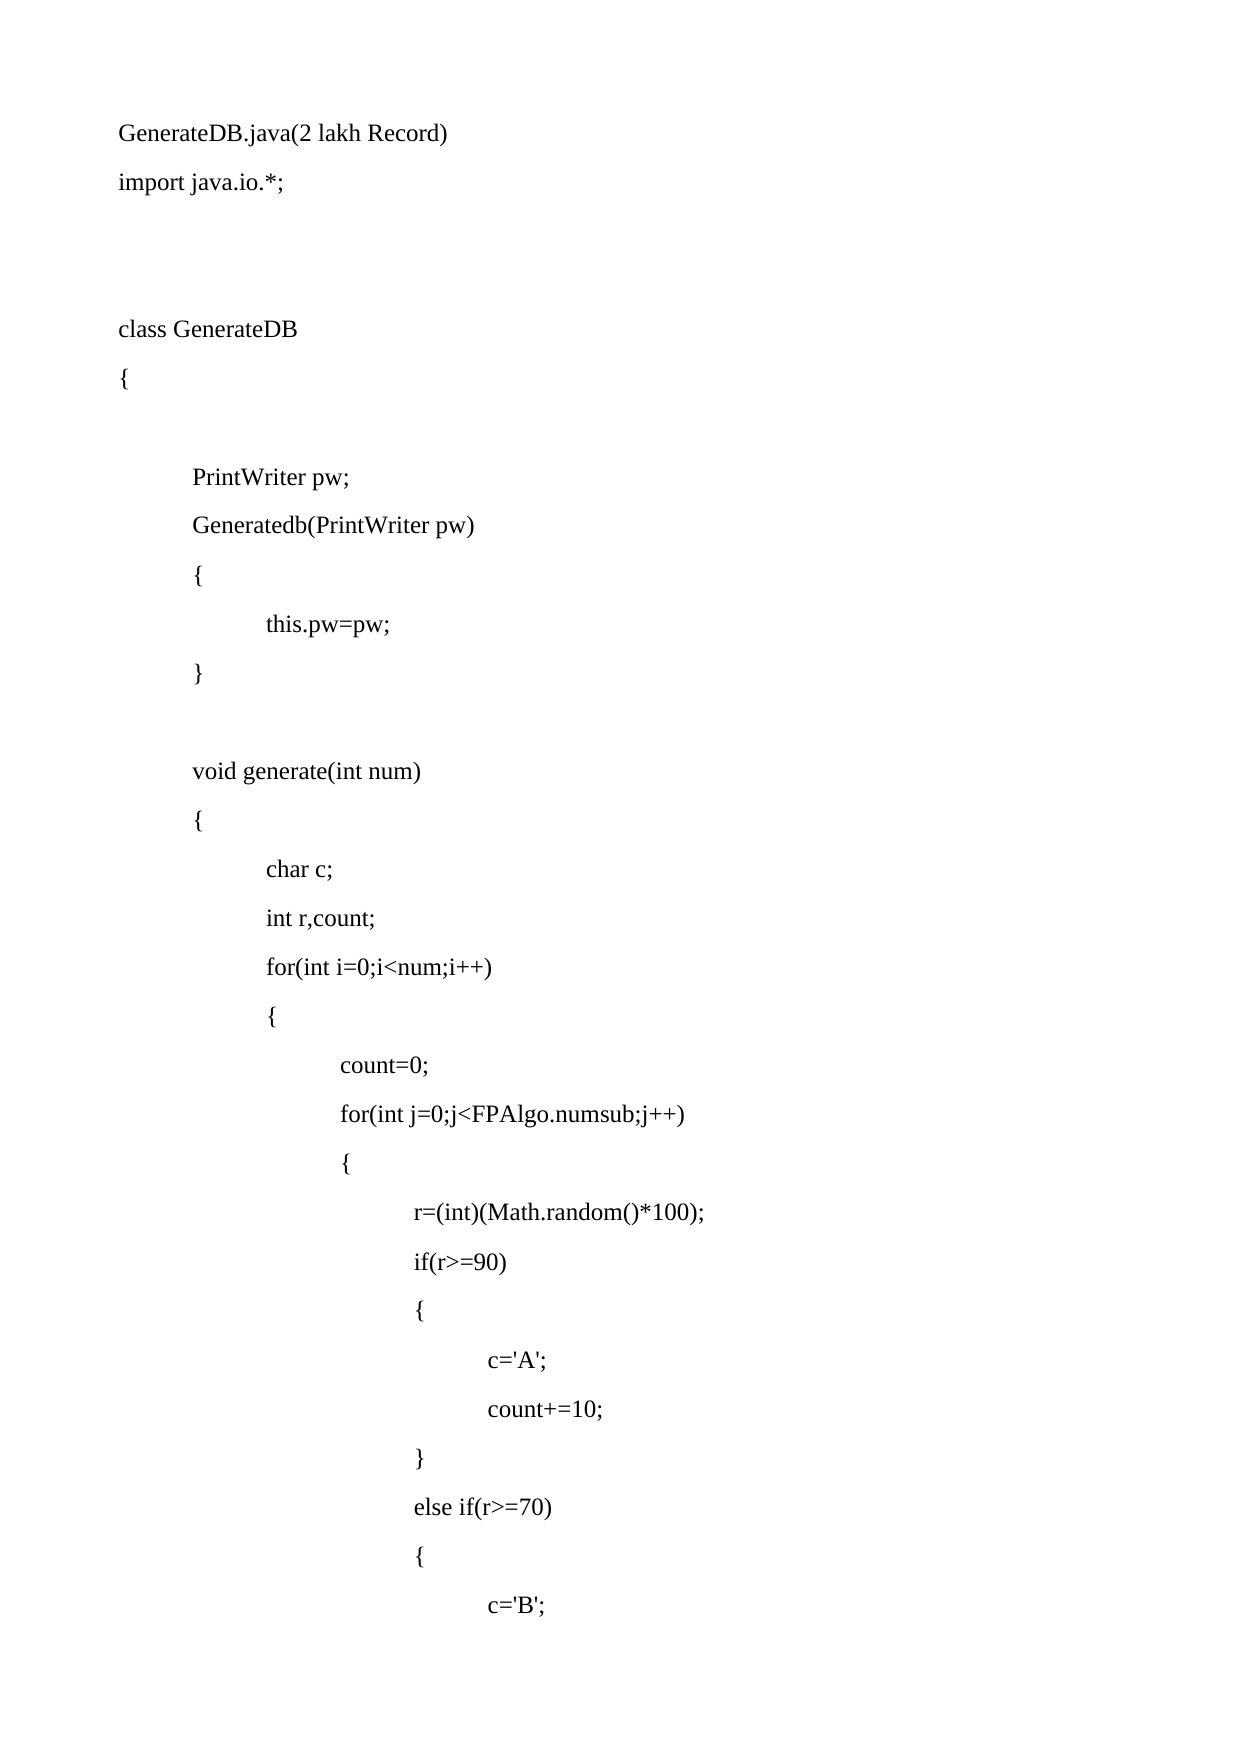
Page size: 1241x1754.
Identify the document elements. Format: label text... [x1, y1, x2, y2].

text r=(int)(Math.random()*100); [118, 1197, 1122, 1226]
text class GenerateDB [118, 314, 1122, 343]
text GenerateDB.java(2 lakh Record) [118, 118, 1122, 147]
text { [118, 1541, 1122, 1570]
text c='A'; [118, 1345, 1122, 1373]
text { [118, 1148, 1122, 1177]
text void generate(int num) [118, 756, 1122, 785]
text count+=10; [118, 1394, 1122, 1422]
text import java.io.*; [118, 167, 1122, 196]
text int r,count; [118, 903, 1122, 932]
text { [118, 805, 1122, 834]
text char c; [118, 854, 1122, 883]
text count=0; [118, 1050, 1122, 1079]
text for(int j=0;j<FPAlgo.numsub;j++) [118, 1099, 1122, 1128]
text PrintWriter pw; [118, 462, 1122, 490]
text { [118, 560, 1122, 588]
text this.pw=pw; [118, 609, 1122, 637]
text Generatedb(PrintWriter pw) [118, 511, 1122, 539]
text { [118, 1001, 1122, 1030]
text { [118, 1296, 1122, 1324]
text } [118, 658, 1122, 687]
text } [118, 1443, 1122, 1472]
text c='B'; [118, 1590, 1122, 1619]
text else if(r>=70) [118, 1492, 1122, 1521]
text if(r>=90) [118, 1247, 1122, 1275]
text for(int i=0;i<num;i++) [118, 952, 1122, 981]
text { [118, 363, 1122, 392]
